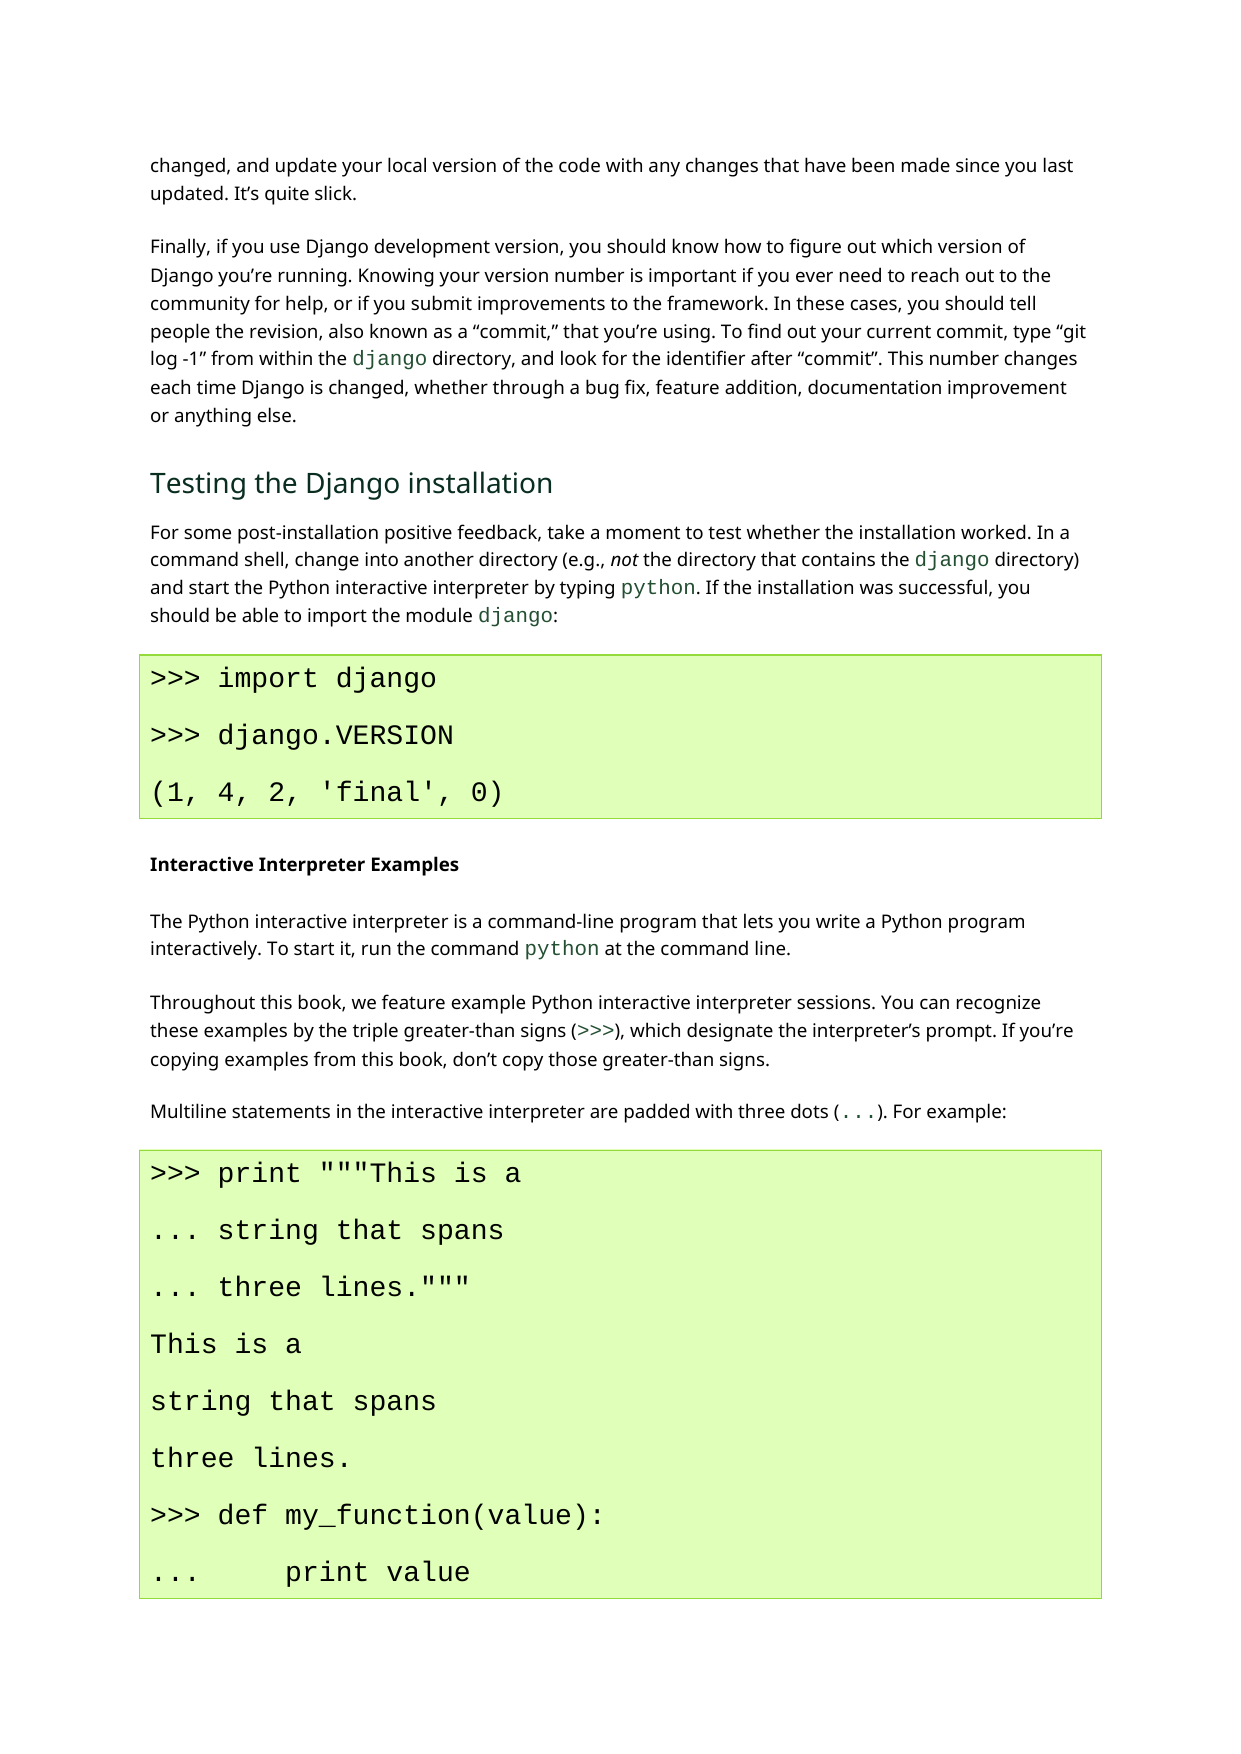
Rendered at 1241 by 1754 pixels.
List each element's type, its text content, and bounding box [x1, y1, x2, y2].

text Interactive Interpreter Examples [150, 848, 1090, 877]
text string that spans [140, 1377, 1101, 1419]
text three lines. [140, 1434, 1101, 1476]
text >>> django.VERSION [140, 711, 1101, 753]
text (1, 4, 2, 'final', 0) [140, 768, 1101, 818]
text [150, 150, 1090, 206]
text ... three lines.""" [140, 1263, 1101, 1305]
text Throughout this book, we feature example Python interactive interpreter sessions. You can recognize these examples by the triple greater-than signs (>>>), which designate the interpreter’s prompt. If you’re copying examples from this book, don’t copy those greater-than signs. [150, 987, 1090, 1071]
text ... string that spans [140, 1206, 1101, 1248]
text ... print value [140, 1548, 1101, 1598]
text For some post-installation positive feedback, take a moment to test whether the installation worked. In a command shell, change into another directory (e.g., not the directory that contains the django directory) and start the Python interactive interpreter by typing python. If the installation was successful, you should be able to import the module django: [150, 516, 1090, 629]
text The Python interactive interpreter is a command-line program that lets you write a Python program interactively. To start it, run the command python at the command line. [150, 906, 1090, 962]
text >>> def my_function(value): [140, 1491, 1101, 1533]
text >>> import django [140, 656, 1101, 696]
text Finally, if you use Django development version, you should know how to figure out which version of Django you’re running. Knowing your version number is important if you ever need to reach out to the community for help, or if you submit improvements to the framework. In these cases, you should tell people the revision, also known as a “commit,” that you’re using. To find out your current commit, type “git log -1” from within the django directory, and look for the identifier after “commit”. This number changes each time Django is changed, whether through a bug fix, feature addition, documentation improvement or anything else. [150, 231, 1090, 428]
text Multiline statements in the interactive interpreter are padded with three dots (...). For example: [150, 1096, 1090, 1124]
text This is a [140, 1320, 1101, 1362]
text Testing the Django installation [150, 463, 1090, 501]
text >>> print """This is a [140, 1151, 1101, 1191]
